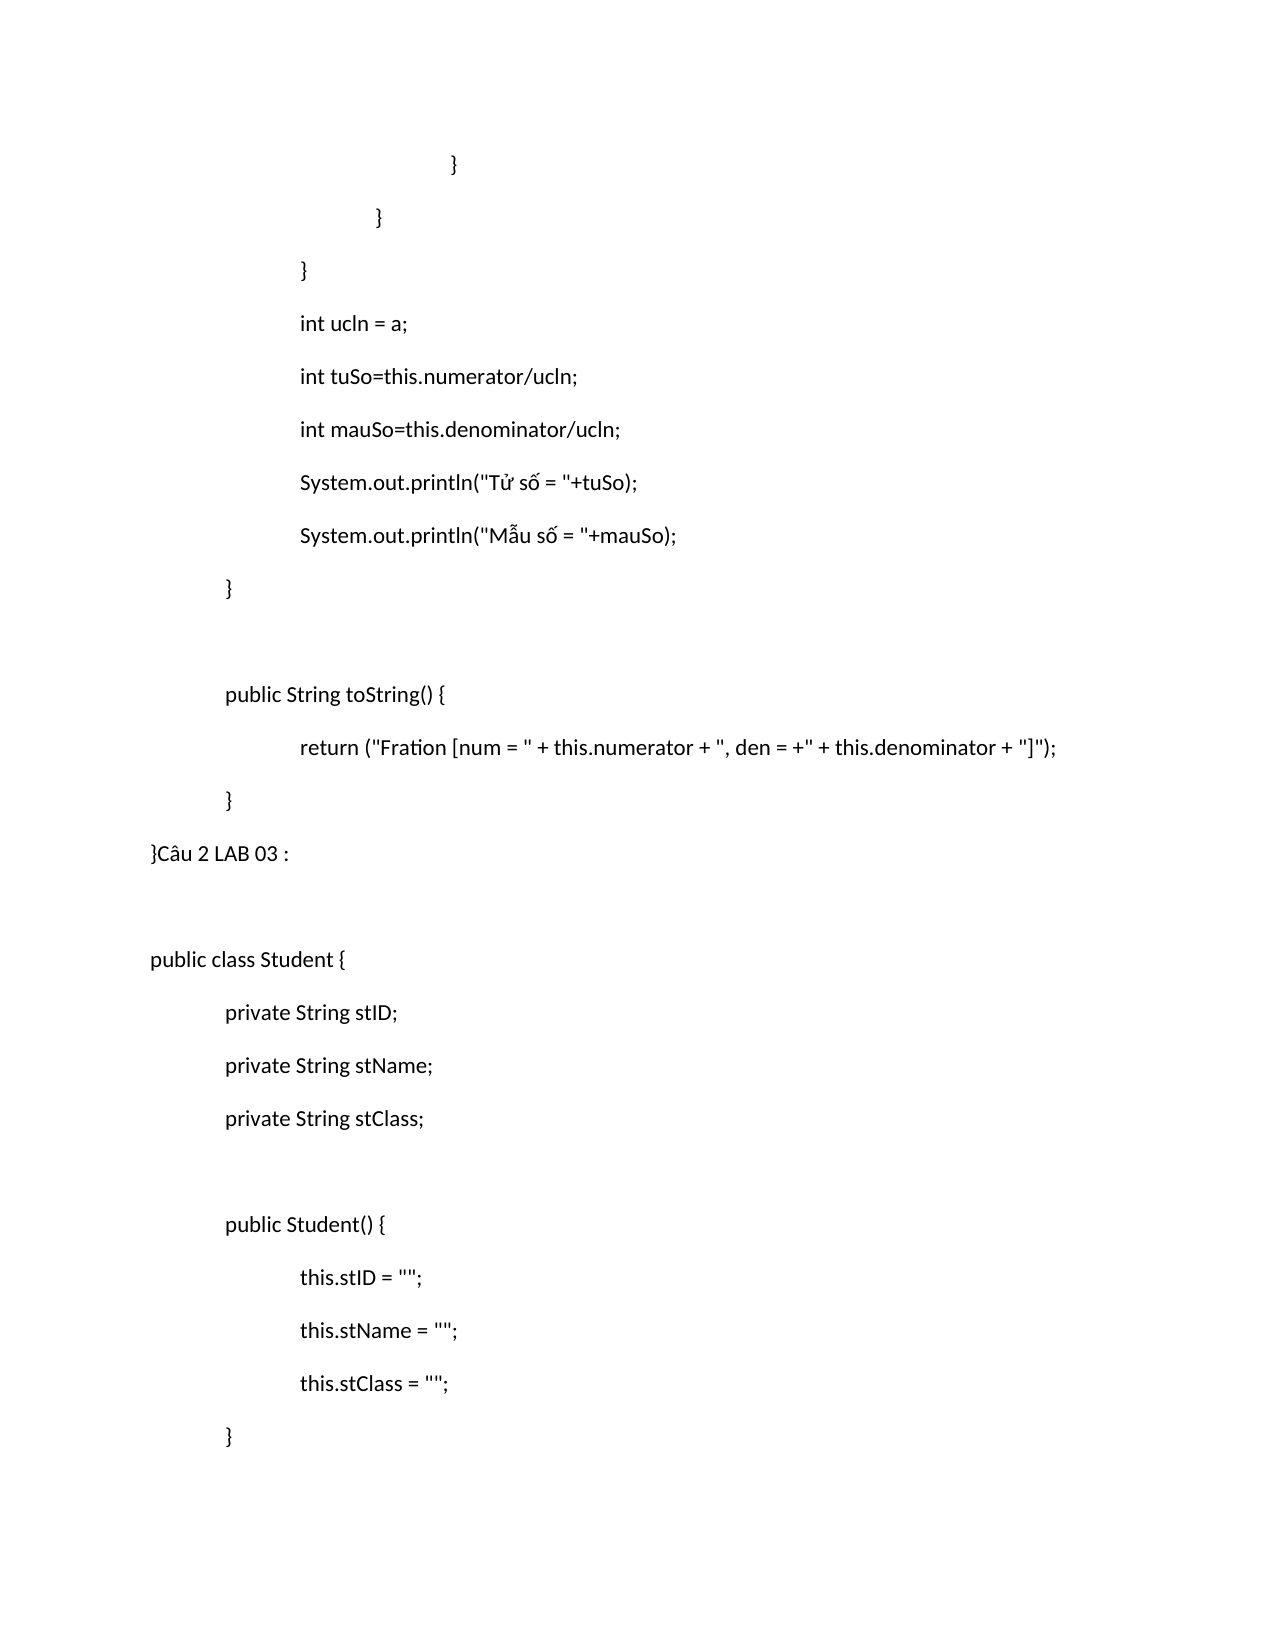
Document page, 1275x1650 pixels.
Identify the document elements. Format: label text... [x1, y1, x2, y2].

text } [150, 786, 1125, 814]
text } [150, 150, 1125, 178]
text } [150, 203, 1125, 231]
text } [150, 574, 1125, 602]
text this.stClass = ""; [150, 1369, 1125, 1397]
text System.out.println("Mẫu số = "+mauSo); [150, 521, 1125, 549]
text private String stID; [150, 998, 1125, 1026]
text int ucln = a; [150, 309, 1125, 337]
text this.stID = ""; [150, 1263, 1125, 1291]
text }Câu 2 LAB 03 : [150, 839, 1125, 867]
text private String stName; [150, 1051, 1125, 1079]
text int mauSo=this.denominator/ucln; [150, 415, 1125, 443]
text public String toString() { [150, 680, 1125, 708]
text int tuSo=this.numerator/ucln; [150, 362, 1125, 390]
text private String stClass; [150, 1104, 1125, 1132]
text this.stName = ""; [150, 1316, 1125, 1344]
text public class Student { [150, 945, 1125, 973]
text } [150, 1422, 1125, 1451]
text return ("Fration [num = " + this.numerator + ", den = +" + this.denominator + "]"); [150, 733, 1125, 761]
text public Student() { [150, 1210, 1125, 1238]
text } [150, 256, 1125, 284]
text System.out.println("Tử số = "+tuSo); [150, 468, 1125, 496]
